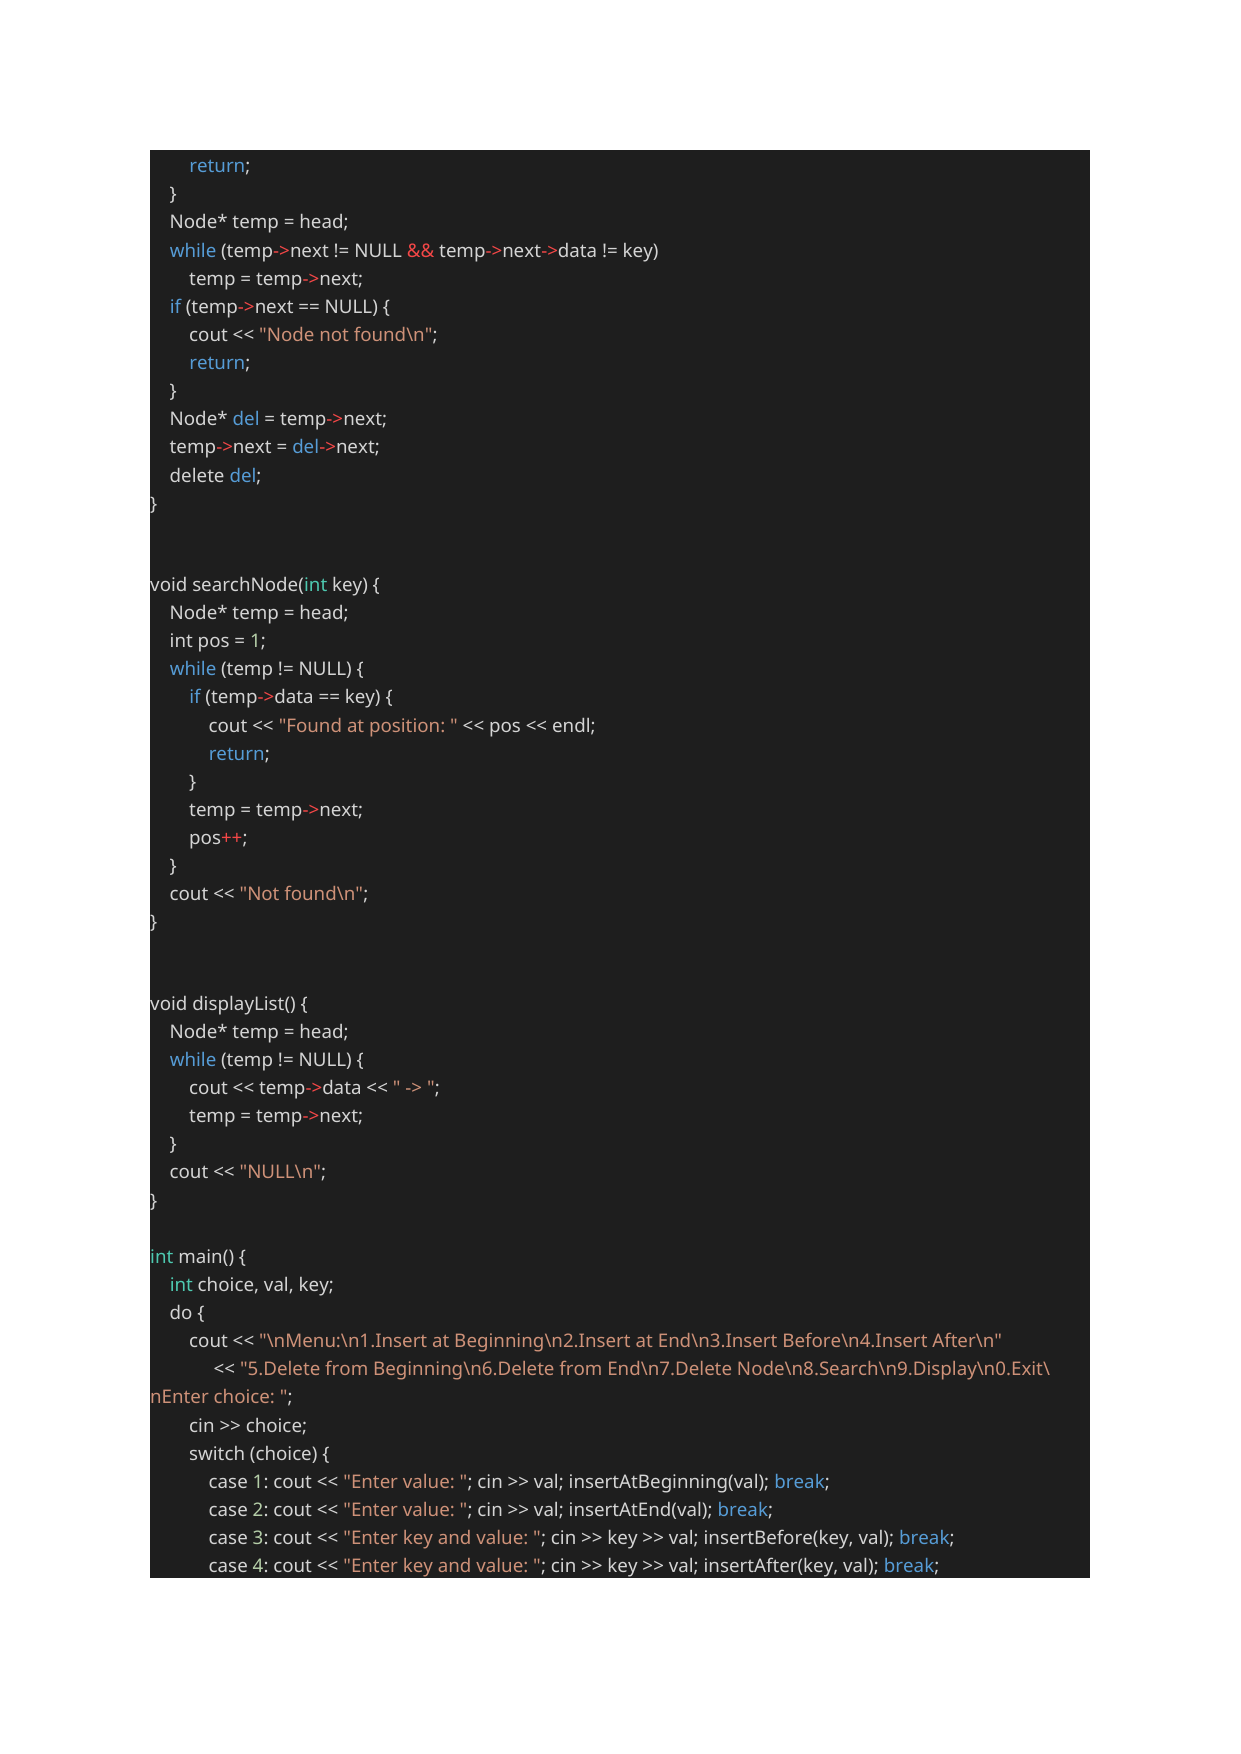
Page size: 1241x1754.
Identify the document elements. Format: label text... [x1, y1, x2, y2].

text cout << temp->data << " -> "; [150, 1072, 1090, 1100]
text if (temp->data == key) { [150, 681, 1090, 709]
text } [150, 1128, 1090, 1156]
text while (temp != NULL) { [150, 653, 1090, 681]
text } [150, 850, 1090, 878]
text cout << "NULL\n"; [150, 1156, 1090, 1184]
text return; [150, 347, 1090, 375]
text return; [150, 737, 1090, 766]
text int choice, val, key; [150, 1269, 1090, 1297]
text } [150, 766, 1090, 794]
text do { [150, 1297, 1090, 1325]
text cin >> choice; [150, 1409, 1090, 1437]
text case 4: cout << "Enter key and value: "; cin >> key >> val; insertAfter(key, val); break; [150, 1550, 1090, 1578]
text cout << "Found at position: " << pos << endl; [150, 709, 1090, 737]
text cout << "Node not found\n"; [150, 319, 1090, 347]
text } [150, 1184, 1090, 1212]
text Node* temp = head; [150, 597, 1090, 625]
text void searchNode(int key) { [150, 569, 1090, 597]
text Node* temp = head; [150, 206, 1090, 234]
text Node* del = temp->next; [150, 403, 1090, 431]
text temp->next = del->next; [150, 431, 1090, 459]
text delete del; [150, 459, 1090, 487]
text pos++; [150, 822, 1090, 850]
text case 3: cout << "Enter key and value: "; cin >> key >> val; insertBefore(key, val); break; [150, 1522, 1090, 1550]
text while (temp->next != NULL && temp->next->data != key) [150, 234, 1090, 262]
text } [150, 906, 1090, 934]
text switch (choice) { [150, 1437, 1090, 1466]
text if (temp->next == NULL) { [150, 291, 1090, 319]
text temp = temp->next; [150, 1100, 1090, 1128]
text int pos = 1; [150, 625, 1090, 653]
text temp = temp->next; [150, 794, 1090, 822]
text cout << "\nMenu:\n1.Insert at Beginning\n2.Insert at End\n3.Insert Before\n4.Insert After\n" [150, 1325, 1090, 1353]
text while (temp != NULL) { [150, 1044, 1090, 1072]
text } [150, 487, 1090, 516]
text << "5.Delete from Beginning\n6.Delete from End\n7.Delete Node\n8.Search\n9.Display\n0.Exit\nEnter choice: "; [150, 1353, 1090, 1409]
text int main() { [150, 1241, 1090, 1269]
text Node* temp = head; [150, 1016, 1090, 1044]
text cout << "Not found\n"; [150, 878, 1090, 906]
text temp = temp->next; [150, 262, 1090, 291]
text } [150, 375, 1090, 403]
text void displayList() { [150, 987, 1090, 1016]
text } [150, 178, 1090, 206]
text return; [150, 150, 1090, 178]
text case 1: cout << "Enter value: "; cin >> val; insertAtBeginning(val); break; [150, 1466, 1090, 1494]
text case 2: cout << "Enter value: "; cin >> val; insertAtEnd(val); break; [150, 1494, 1090, 1522]
